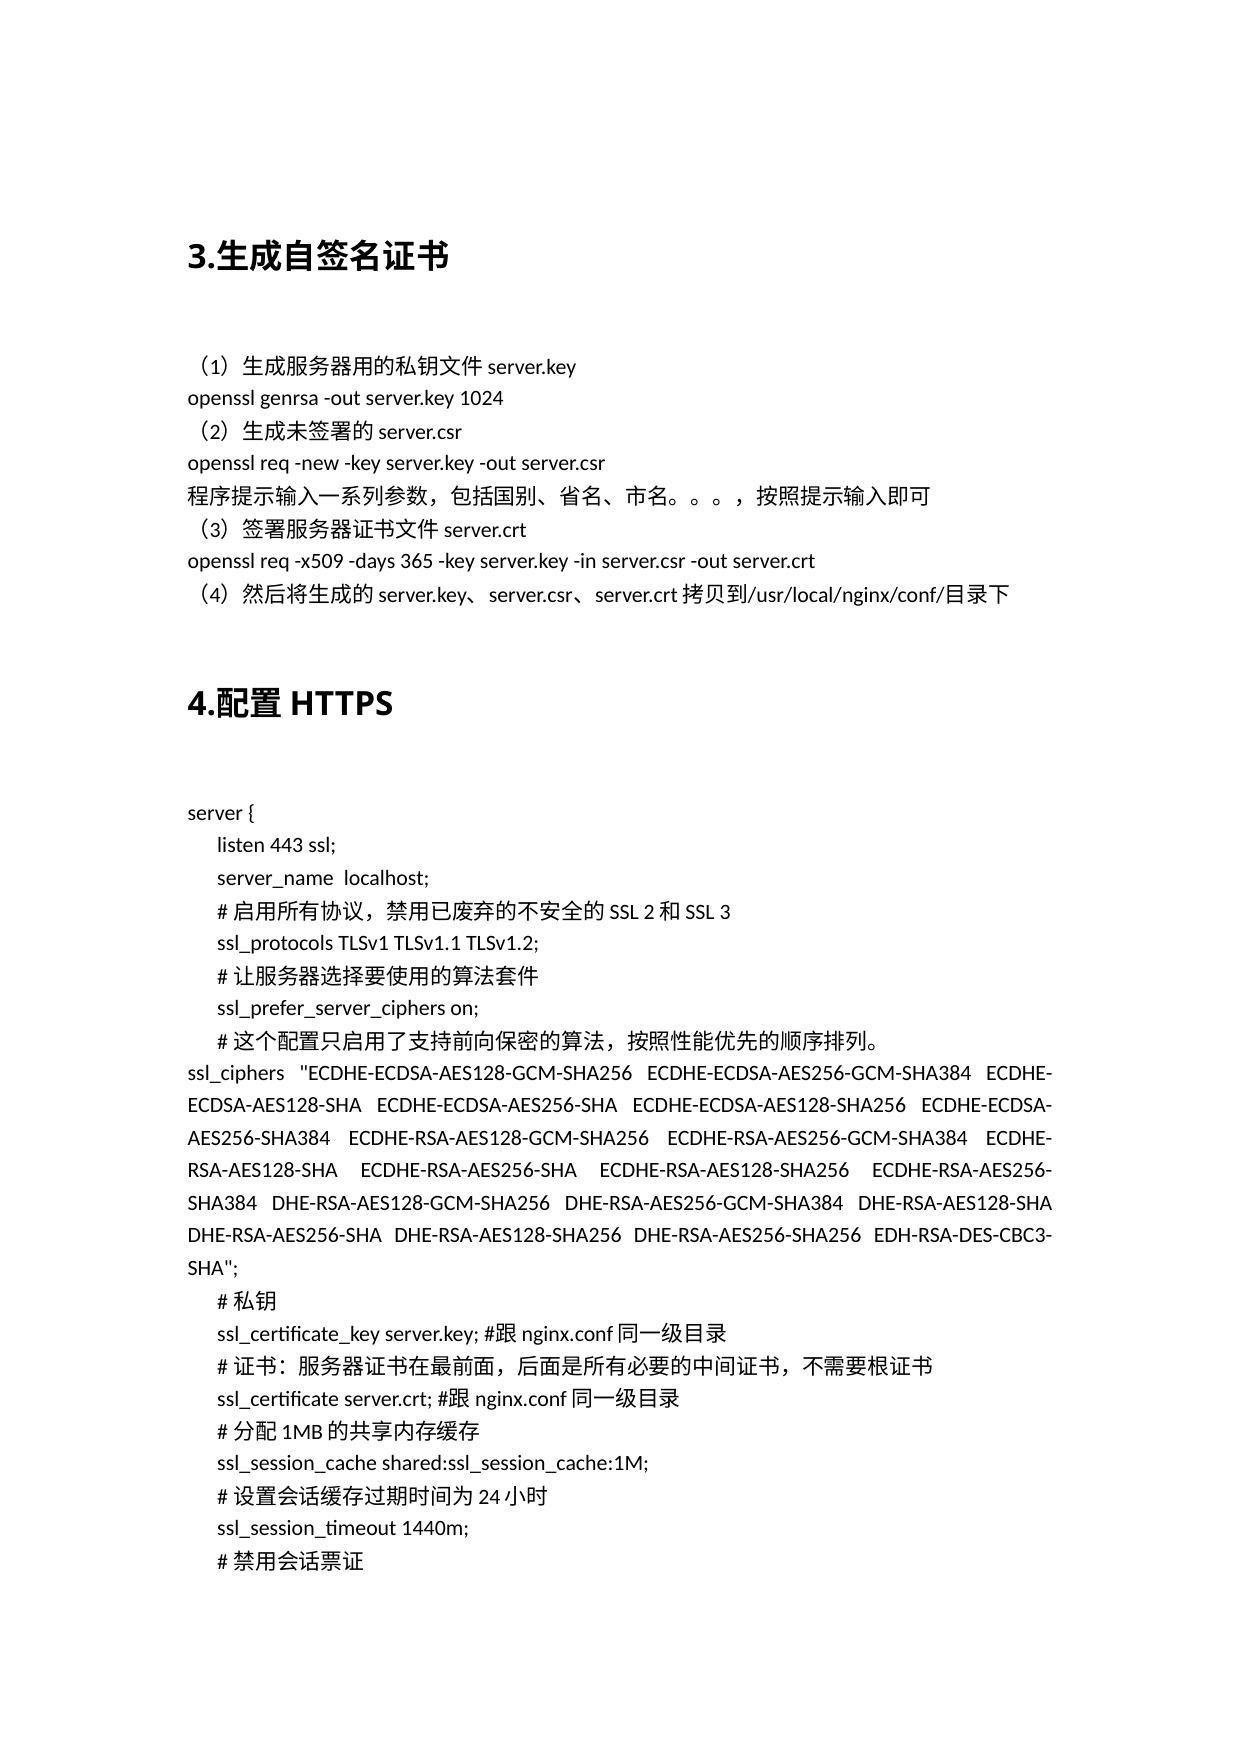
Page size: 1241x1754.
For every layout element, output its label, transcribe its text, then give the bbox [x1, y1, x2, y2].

text ssl_ciphers "ECDHE-ECDSA-AES128-GCM-SHA256 ECDHE-ECDSA-AES256-GCM-SHA384 ECDHE-ECDSA-AES128-SHA ECDHE-ECDSA-AES256-SHA ECDHE-ECDSA-AES128-SHA256 ECDHE-ECDSA-AES256-SHA384 ECDHE-RSA-AES128-GCM-SHA256 ECDHE-RSA-AES256-GCM-SHA384 ECDHE-RSA-AES128-SHA ECDHE-RSA-AES256-SHA ECDHE-RSA-AES128-SHA256 ECDHE-RSA-AES256-SHA384 DHE-RSA-AES128-GCM-SHA256 DHE-RSA-AES256-GCM-SHA384 DHE-RSA-AES128-SHA DHE-RSA-AES256-SHA DHE-RSA-AES128-SHA256 DHE-RSA-AES256-SHA256 EDH-RSA-DES-CBC3-SHA"; [187, 1056, 1053, 1283]
text openssl genrsa -out server.key 1024 [187, 381, 1053, 414]
subtitle 3.生成自签名证书 [187, 222, 1053, 287]
text openssl req -x509 -days 365 -key server.key -in server.csr -out server.crt [187, 544, 1053, 576]
text # 禁用会话票证 [187, 1543, 1053, 1576]
text ssl_session_timeout 1440m; [187, 1511, 1053, 1543]
subtitle 4.配置HTTPS [187, 668, 1053, 733]
text （3）签署服务器证书文件server.crt [187, 511, 1053, 544]
text ssl_protocols TLSv1 TLSv1.1 TLSv1.2; [187, 926, 1053, 958]
text # 设置会话缓存过期时间为24小时 [187, 1478, 1053, 1511]
text server_name localhost; [187, 861, 1053, 893]
text # 让服务器选择要使用的算法套件 [187, 958, 1053, 991]
text ssl_prefer_server_ciphers on; [187, 991, 1053, 1023]
text # 启用所有协议，禁用已废弃的不安全的SSL 2和SSL 3 [187, 893, 1053, 926]
text listen 443 ssl; [187, 828, 1053, 861]
text # 私钥 [187, 1283, 1053, 1316]
text # 分配1MB的共享内存缓存 [187, 1413, 1053, 1446]
text ssl_certificate server.crt; #跟nginx.conf同一级目录 [187, 1381, 1053, 1413]
text （4）然后将生成的server.key、server.csr、server.crt拷贝到/usr/local/nginx/conf/目录下 [187, 576, 1053, 609]
text # 证书：服务器证书在最前面，后面是所有必要的中间证书，不需要根证书 [187, 1348, 1053, 1381]
text # 这个配置只启用了支持前向保密的算法，按照性能优先的顺序排列。 [187, 1023, 1053, 1056]
text （1）生成服务器用的私钥文件server.key [187, 349, 1053, 381]
text 程序提示输入一系列参数，包括国别、省名、市名。。。，按照提示输入即可 [187, 479, 1053, 511]
text openssl req -new -key server.key -out server.csr [187, 446, 1053, 479]
text server { [187, 796, 1053, 828]
text ssl_certificate_key server.key; #跟nginx.conf同一级目录 [187, 1316, 1053, 1348]
text ssl_session_cache shared:ssl_session_cache:1M; [187, 1446, 1053, 1478]
text （2）生成未签署的server.csr [187, 414, 1053, 446]
